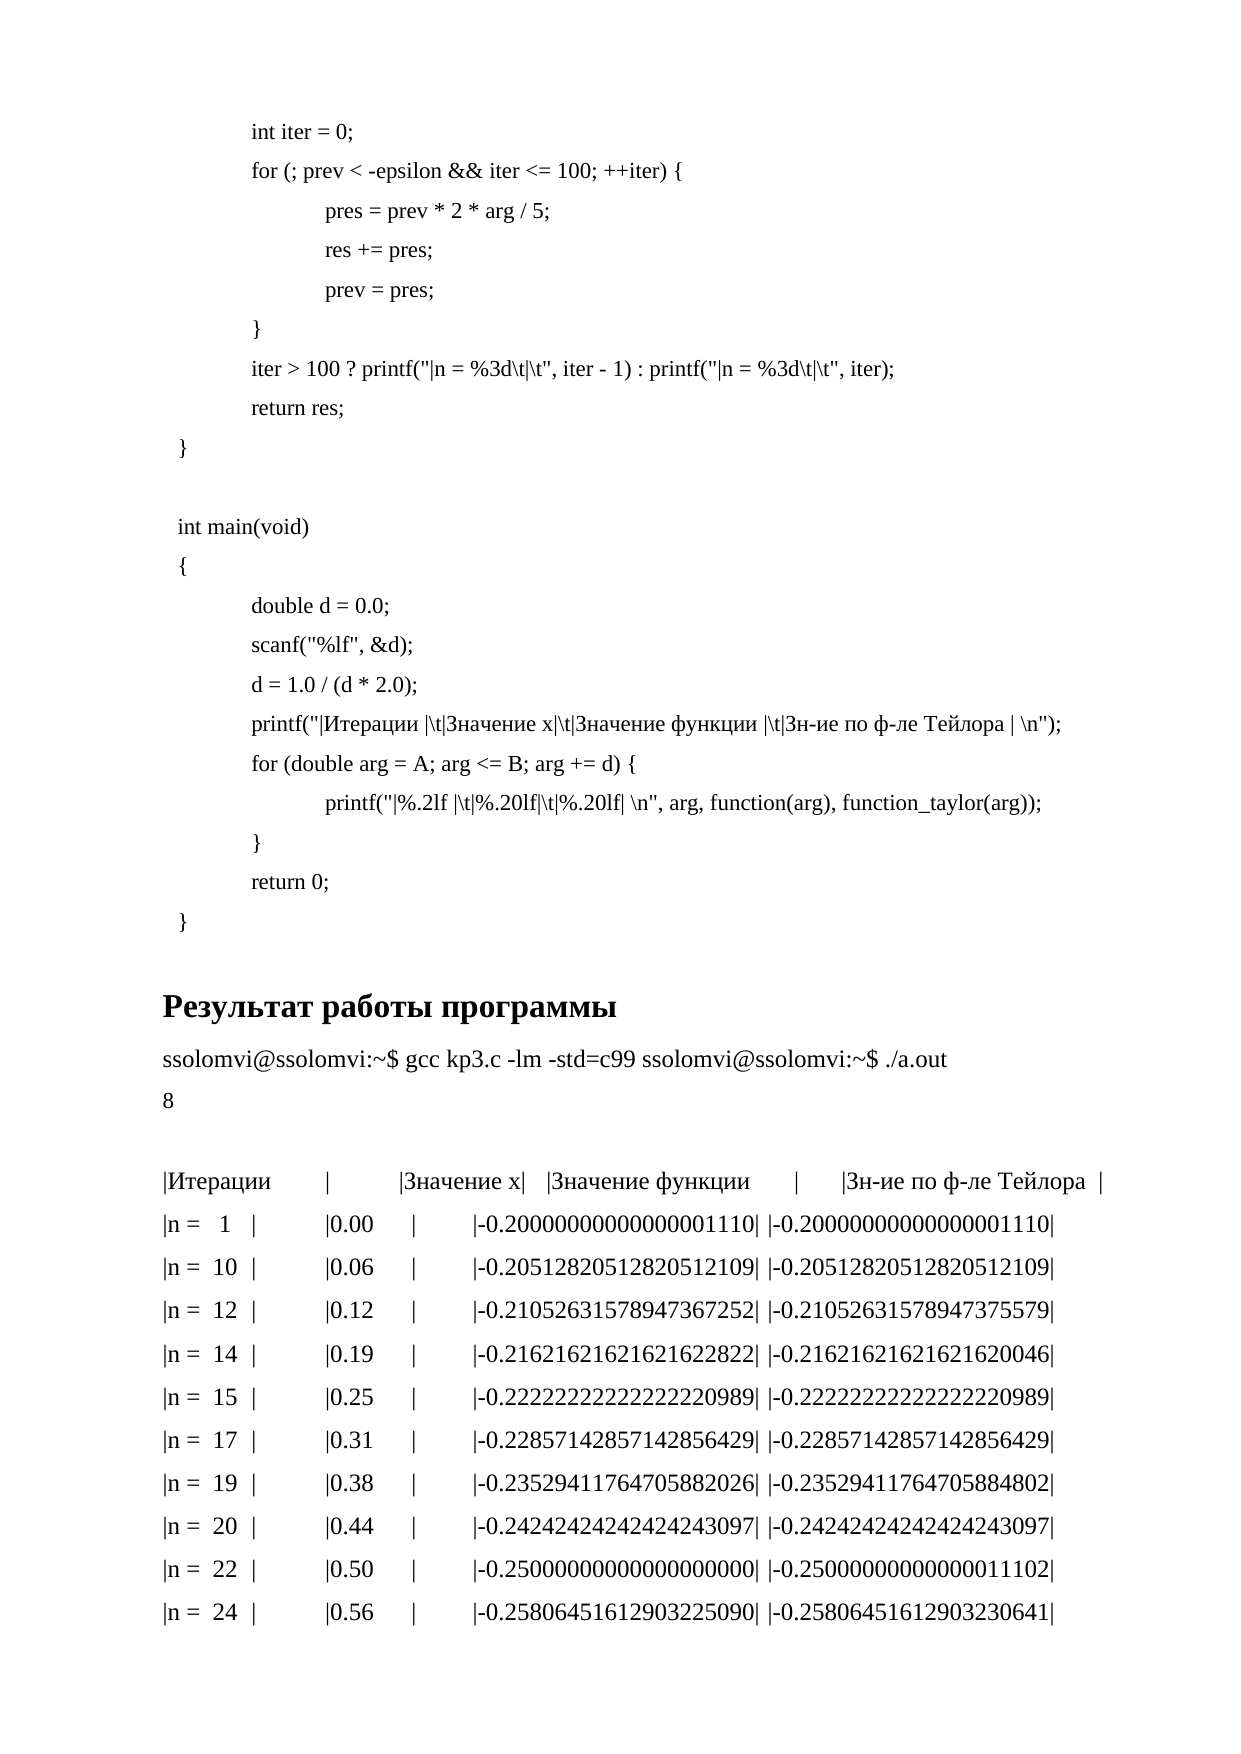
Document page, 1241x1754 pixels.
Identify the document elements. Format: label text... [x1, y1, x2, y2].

text } [177, 434, 1152, 460]
text printf("|%.2lf |\t|%.20lf|\t|%.20lf| \n", arg, function(arg), function_taylor(arg)); [251, 789, 1152, 816]
text Результат работы программы [88, 987, 1152, 1025]
text { [177, 552, 1152, 579]
text return 0; [177, 868, 1152, 894]
text } [177, 316, 1152, 342]
text iter > 100 ? printf("|n = %3d\t|\t", iter - 1) : printf("|n = %3d\t|\t", iter); [177, 355, 1152, 381]
text 8 [162, 1087, 1152, 1114]
text |n = 12 | |0.12 | |-0.21052631578947367252| |-0.21052631578947375579| [88, 1296, 1152, 1324]
text |n = 19 | |0.38 | |-0.23529411764705882026| |-0.23529411764705884802| [88, 1468, 1152, 1497]
text |n = 17 | |0.31 | |-0.22857142857142856429| |-0.22857142857142856429| [88, 1425, 1152, 1454]
text for (double arg = A; arg <= B; arg += d) { [177, 750, 1152, 776]
text |n = 20 | |0.44 | |-0.24242424242424243097| |-0.24242424242424243097| [88, 1511, 1152, 1540]
text double d = 0.0; [177, 592, 1152, 618]
text |n = 10 | |0.06 | |-0.20512820512820512109| |-0.20512820512820512109| [88, 1252, 1152, 1281]
text } [177, 908, 1152, 934]
text |n = 24 | |0.56 | |-0.25806451612903225090| |-0.25806451612903230641| [88, 1597, 1152, 1626]
text |n = 15 | |0.25 | |-0.22222222222222220989| |-0.22222222222222220989| [88, 1382, 1152, 1411]
text int iter = 0; [177, 118, 1152, 144]
text |n = 14 | |0.19 | |-0.21621621621621622822| |-0.21621621621621620046| [88, 1339, 1152, 1367]
text for (; prev < -epsilon && iter <= 100; ++iter) { [177, 158, 1152, 184]
text res += pres; [251, 237, 1152, 263]
text |n = 22 | |0.50 | |-0.25000000000000000000| |-0.25000000000000011102| [88, 1554, 1152, 1583]
text prev = pres; [251, 276, 1152, 302]
text return res; [177, 394, 1152, 421]
text int main(void) [177, 513, 1152, 539]
text ssolomvi@ssolomvi:~$ gcc kp3.c -lm -std=c99 ssolomvi@ssolomvi:~$ ./a.out [162, 1044, 1152, 1073]
text |n = 1 | |0.00 | |-0.20000000000000001110| |-0.20000000000000001110| [88, 1209, 1152, 1238]
text } [177, 829, 1152, 855]
text |Итерации | |Значение x| |Значение функции | |Зн-ие по ф-ле Тейлора | [88, 1166, 1152, 1195]
text scanf("%lf", &d); [177, 631, 1152, 658]
text pres = prev * 2 * arg / 5; [251, 197, 1152, 223]
text d = 1.0 / (d * 2.0); [177, 671, 1152, 697]
text printf("|Итерации |\t|Значение x|\t|Значение функции |\t|Зн-ие по ф-ле Тейлора | \n"); [177, 710, 1152, 737]
